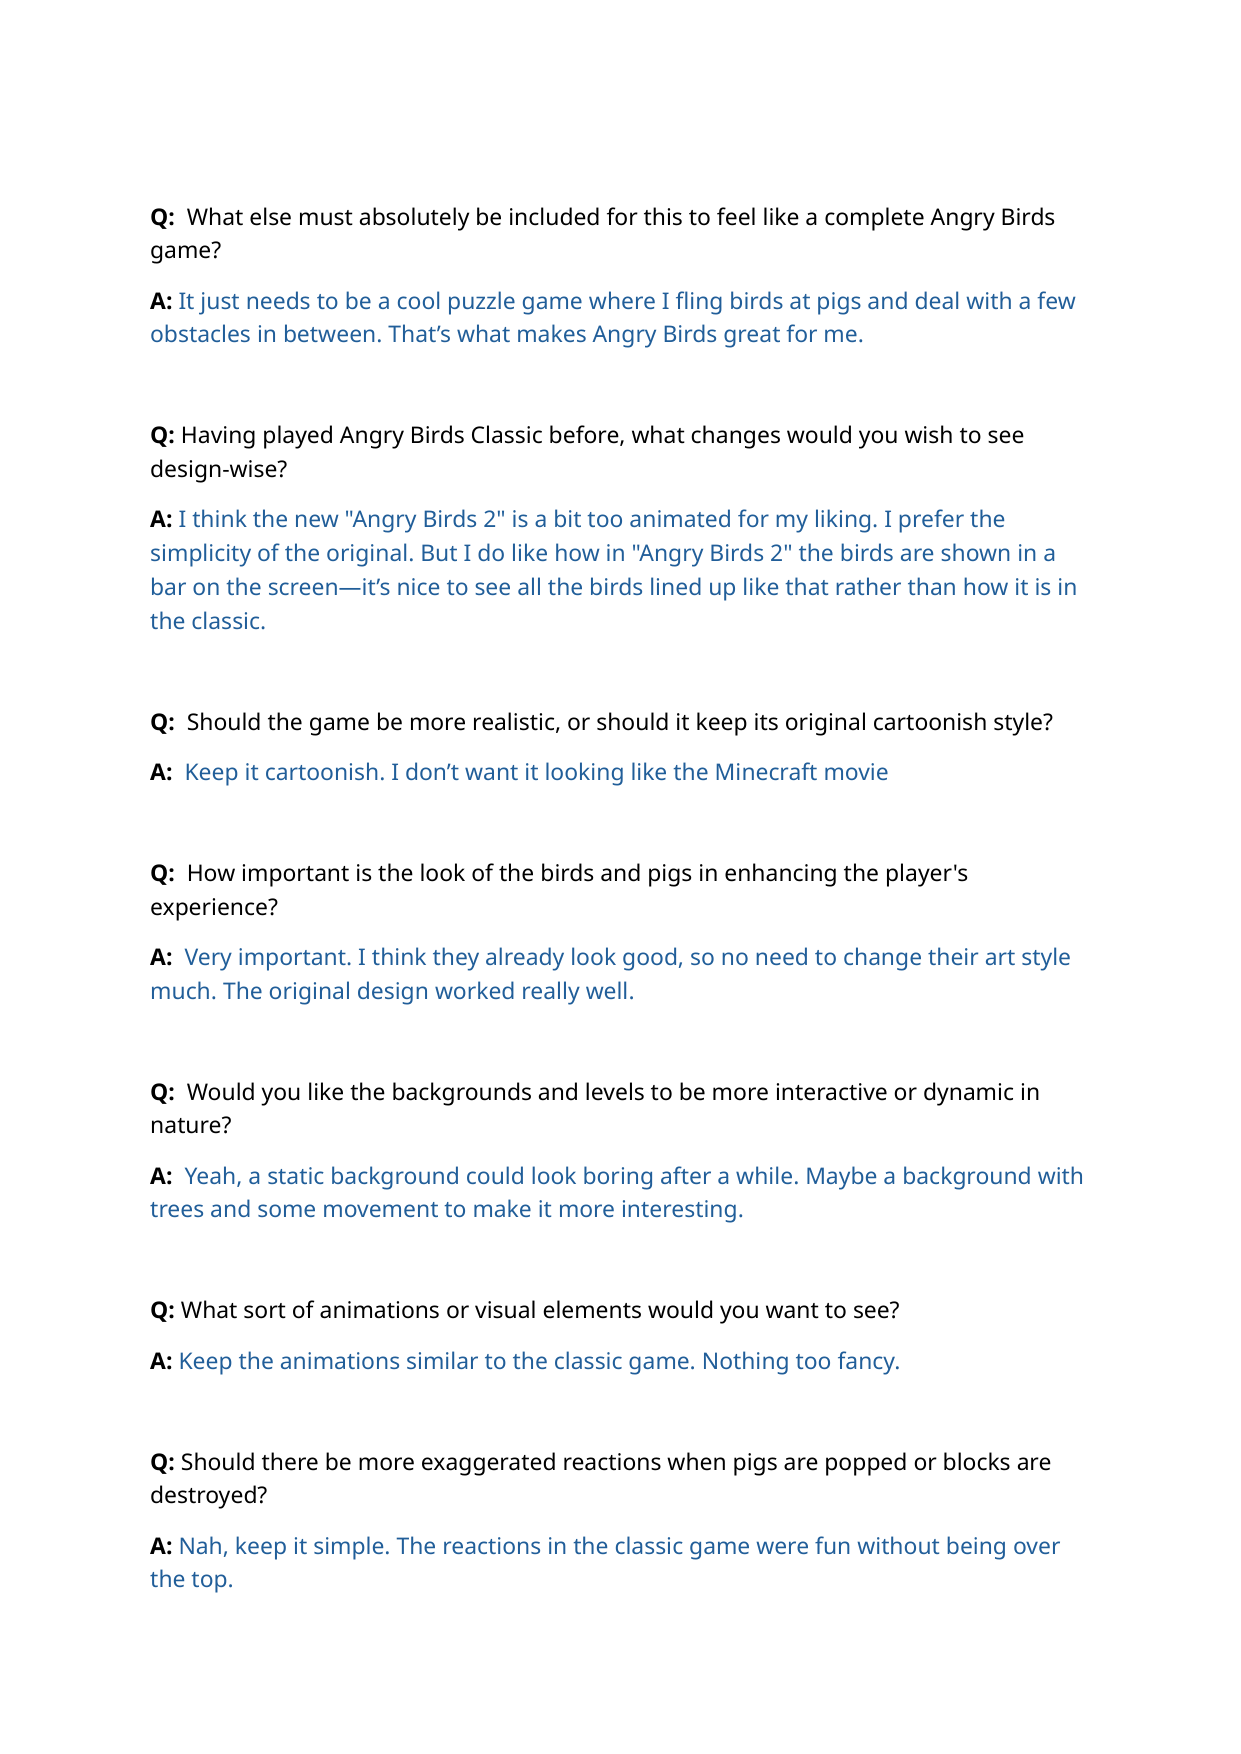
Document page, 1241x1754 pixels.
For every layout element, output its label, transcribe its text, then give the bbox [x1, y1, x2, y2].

text A: Very important. I think they already look good, so no need to change their art style much. The original design worked really well. [150, 941, 1090, 1006]
text A: Keep it cartoonish. I don’t want it looking like the Minecraft movie [150, 756, 1090, 787]
text Q: Should the game be more realistic, or should it keep its original cartoonish style? [150, 705, 1090, 737]
text A: I think the new "Angry Birds 2" is a bit too animated for my liking. I prefer the simplicity of the original. But I do like how in "Angry Birds 2" the birds are shown in a bar on the screen—it’s nice to see all the birds lined up like that rather than how it is in the classic. [150, 503, 1090, 636]
text A: Yeah, a static background could look boring after a while. Maybe a background with trees and some movement to make it more interesting. [150, 1159, 1090, 1224]
text Q: What else must absolutely be included for this to feel like a complete Angry Birds game? [150, 200, 1090, 265]
text A: It just needs to be a cool puzzle game where I fling birds at pigs and deal with a few obstacles in between. That’s what makes Angry Birds great for me. [150, 284, 1090, 349]
text A: Keep the animations similar to the classic game. Nothing too fancy. [150, 1344, 1090, 1376]
text Q: What sort of animations or visual elements would you want to see? [150, 1294, 1090, 1325]
text Q: How important is the look of the birds and pigs in enhancing the player's experience? [150, 857, 1090, 922]
text Q: Having played Angry Birds Classic before, what changes would you wish to see design-wise? [150, 419, 1090, 484]
text A: Nah, keep it simple. The reactions in the classic game were fun without being over the top. [150, 1529, 1090, 1594]
text Q: Should there be more exaggerated reactions when pigs are popped or blocks are destroyed? [150, 1445, 1090, 1510]
text Q: Would you like the backgrounds and levels to be more interactive or dynamic in nature? [150, 1075, 1090, 1140]
